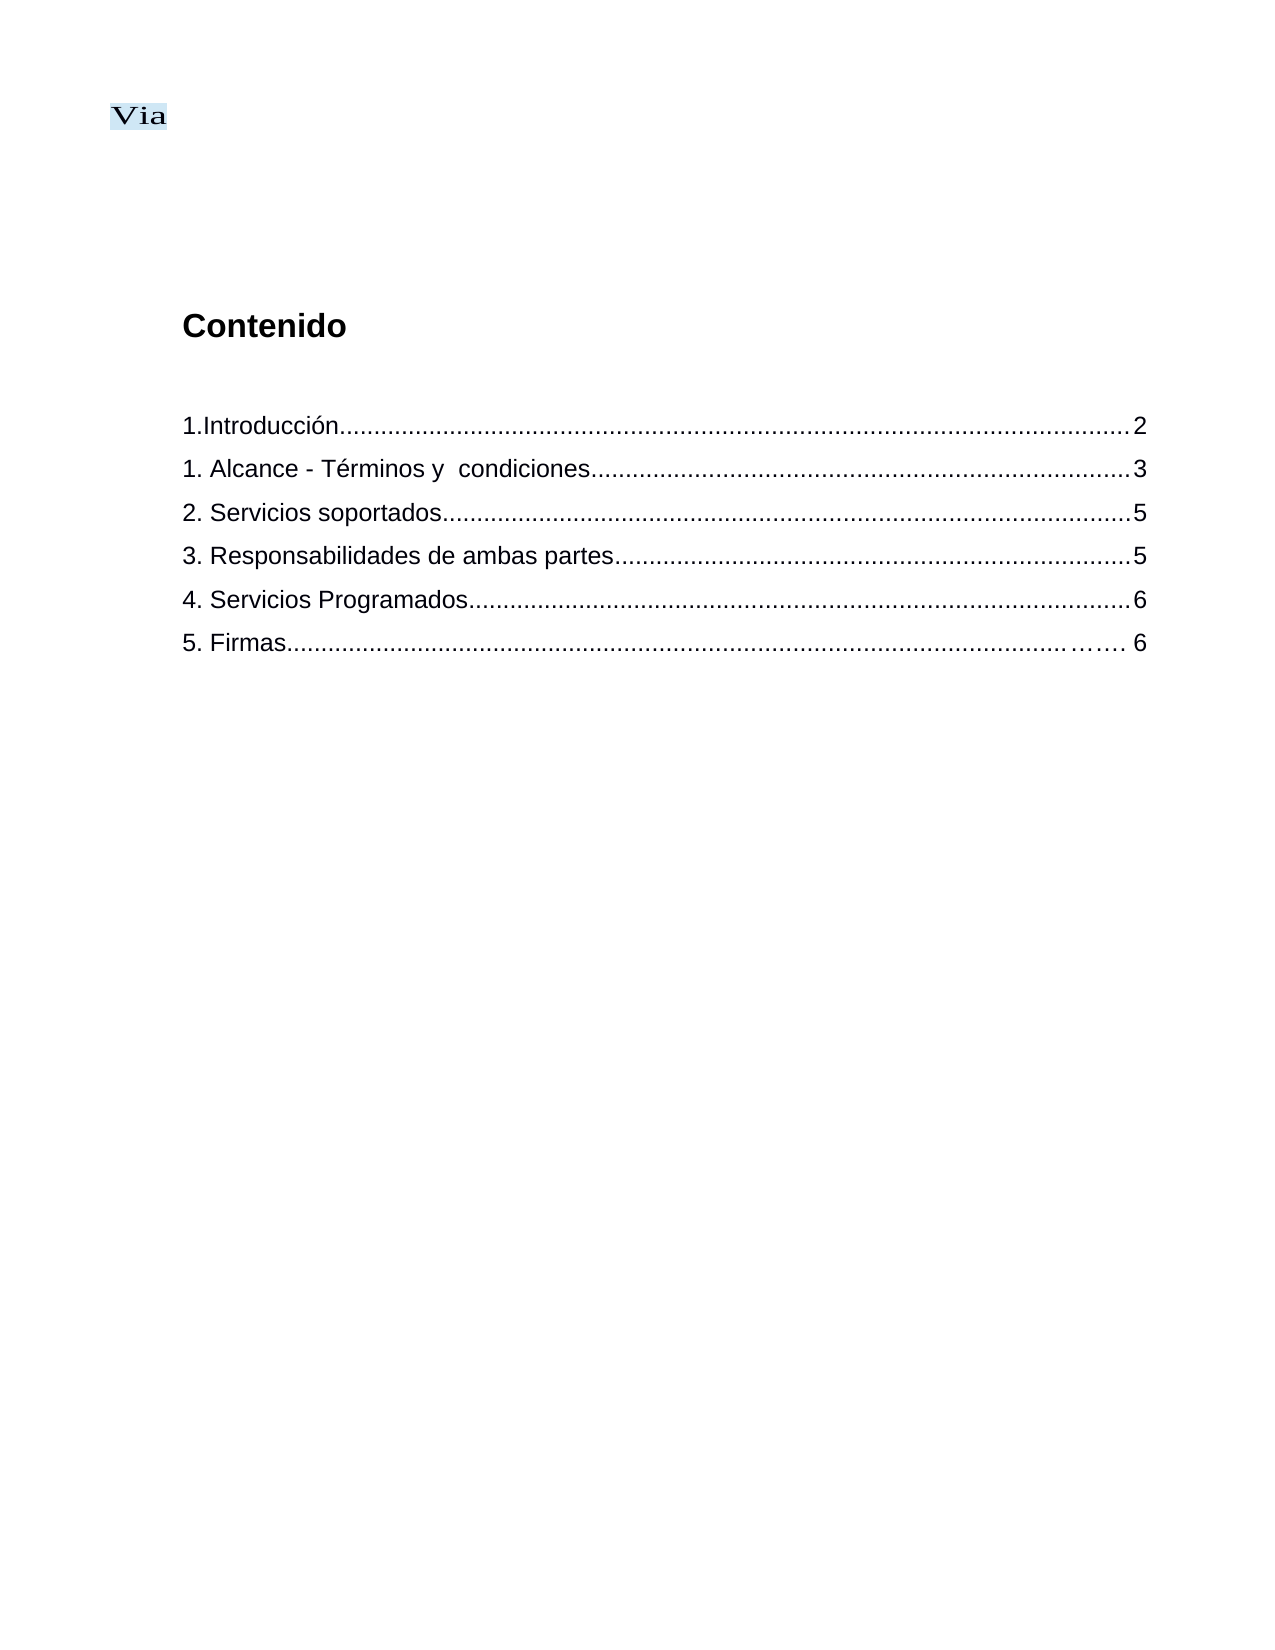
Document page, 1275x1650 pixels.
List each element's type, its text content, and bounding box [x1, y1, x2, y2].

text Contenido [182, 306, 1167, 344]
text 4. Servicios Programados 6 [182, 585, 1167, 613]
text 5. Firmas ……. 6 [182, 628, 1167, 657]
text 2. Servicios soportados 5 [182, 498, 1167, 527]
text 1. Alcance - Términos y condiciones 3 [182, 454, 1167, 483]
text 3. Responsabilidades de ambas partes 5 [182, 541, 1167, 570]
text 1.Introducción 2 [182, 411, 1167, 440]
